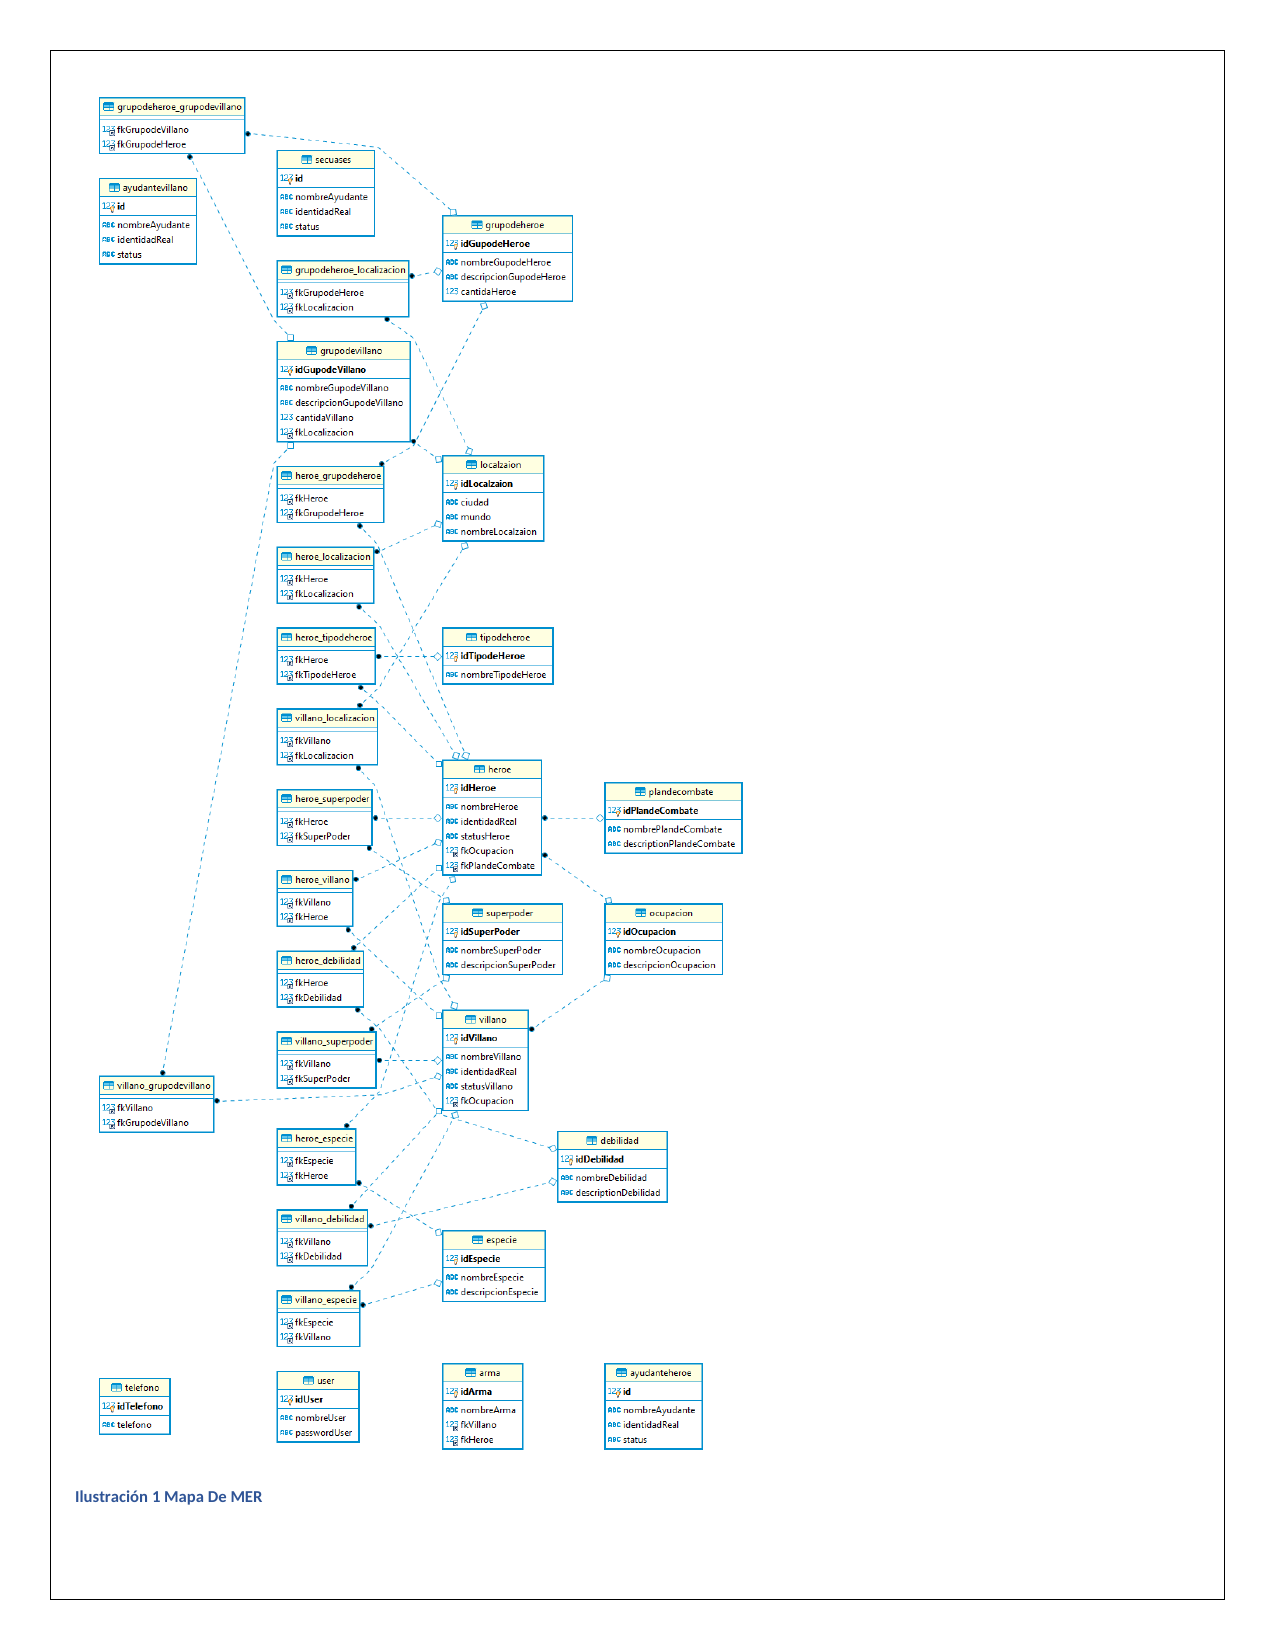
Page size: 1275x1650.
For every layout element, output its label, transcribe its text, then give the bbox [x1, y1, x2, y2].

text Ilustración Mapa De MER [75, 1486, 1200, 1506]
picture [75, 75, 750, 1458]
